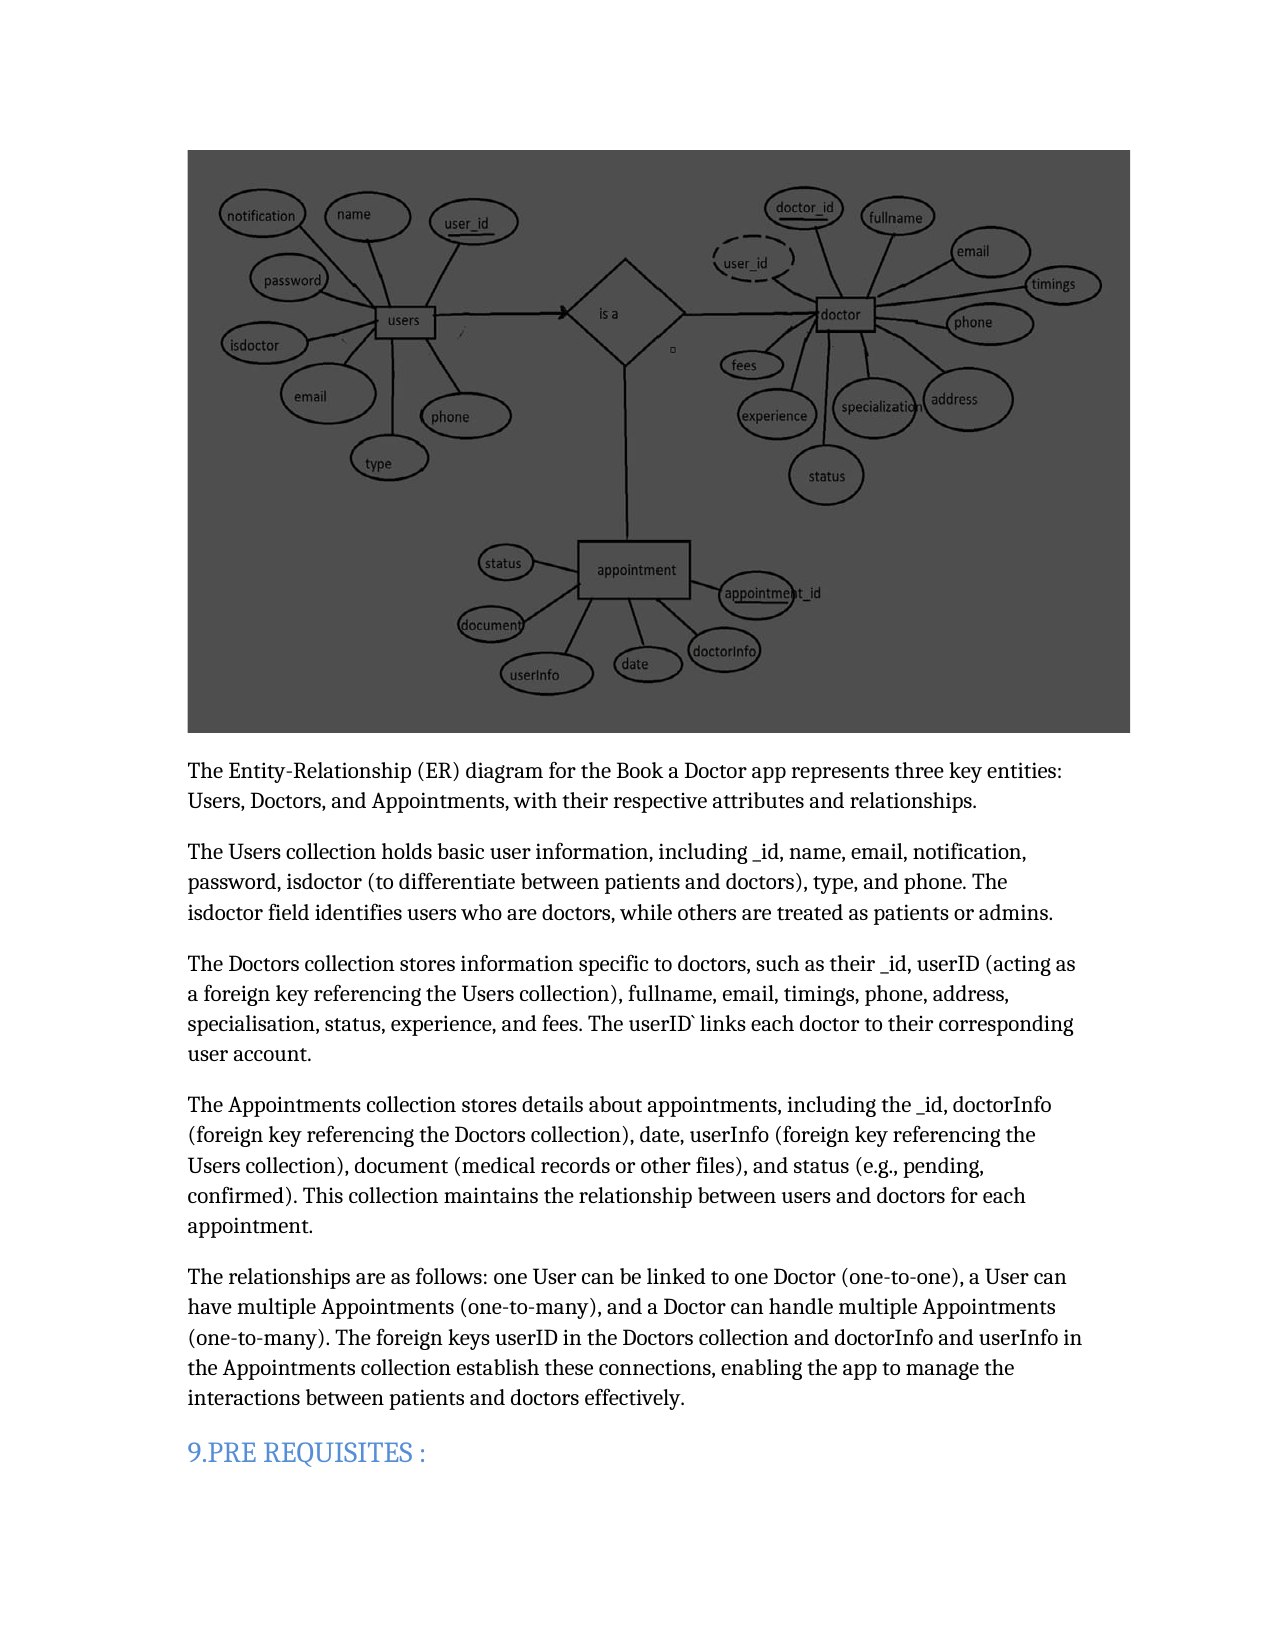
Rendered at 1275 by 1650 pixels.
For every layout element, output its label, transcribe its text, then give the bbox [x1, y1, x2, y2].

text The Appointments collection stores details about appointments, including the _id, doctorInfo (foreign key referencing the Doctors collection), date, userInfo (foreign key referencing the Users collection), document (medical records or other files), and status (e.g., pending, confirmed). This collection maintains the relationship between users and doctors for each appointment. [187, 1092, 1087, 1239]
text The Entity-Relationship (ER) diagram for the Book a Doctor app represents three key entities: Users, Doctors, and Appointments, with their respective attributes and relationships. [187, 758, 1087, 814]
picture [187, 150, 1130, 733]
text The Doctors collection stores information specific to doctors, such as their _id, userID (acting as a foreign key referencing the Users collection), fullname, email, timings, phone, address, specialisation, status, experience, and fees. The userID` links each doctor to their corresponding user account. [187, 950, 1087, 1067]
text The Users collection holds basic user information, including _id, name, email, notification, password, isdoctor (to differentiate between patients and doctors), type, and phone. The isdoctor field identifies users who are doctors, while others are treated as patients or admins. [187, 839, 1087, 926]
text 9.PRE REQUISITES : [187, 1436, 1087, 1469]
text The relationships are as follows: one User can be linked to one Doctor (one-to-one), a User can have multiple Appointments (one-to-many), and a Doctor can handle multiple Appointments (one-to-many). The foreign keys userID in the Doctors collection and doctorInfo and userInfo in the Appointments collection establish these connections, enabling the app to manage the interactions between patients and doctors effectively. [187, 1264, 1087, 1411]
